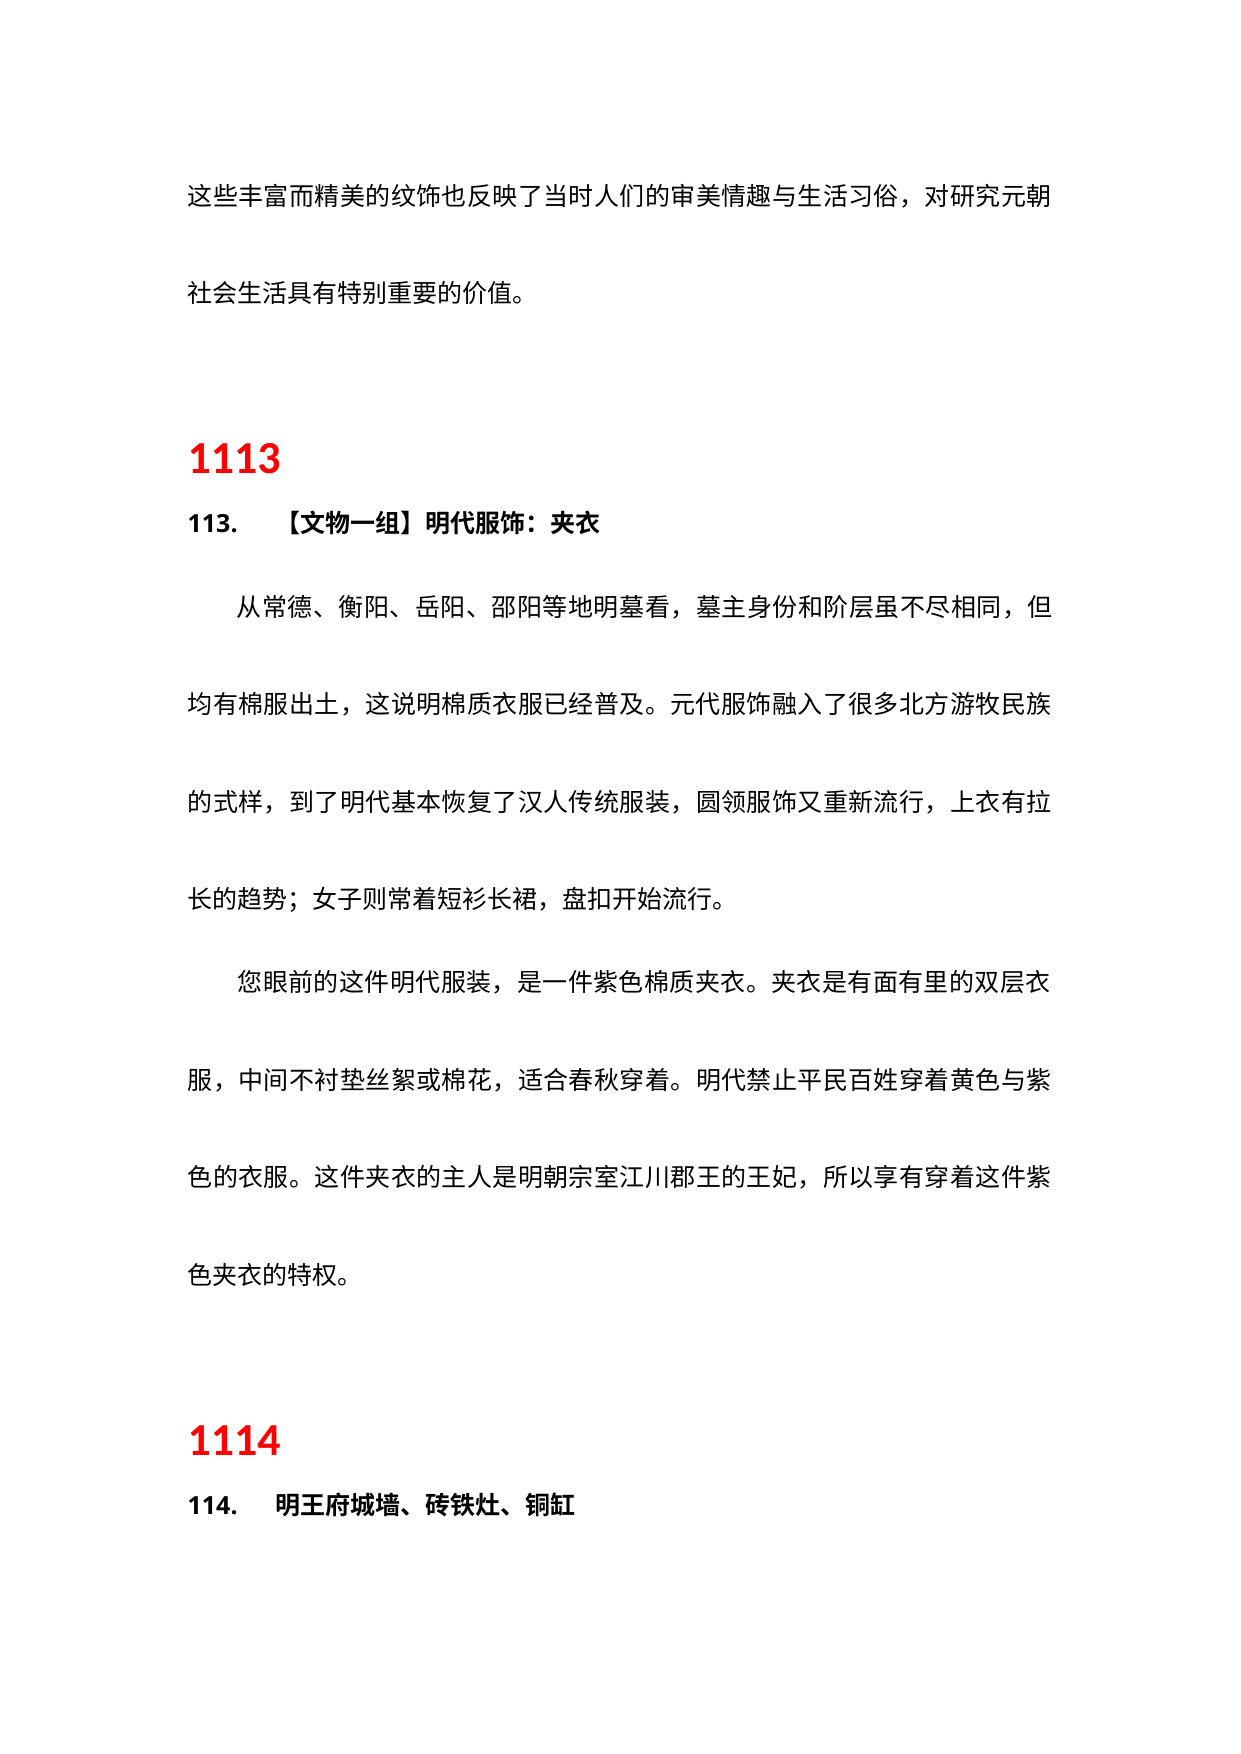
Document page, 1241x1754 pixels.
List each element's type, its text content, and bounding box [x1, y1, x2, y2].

text 您眼前的这件明代服装，是一件紫色棉质夹衣。夹衣是有面有里的双层衣服，中间不衬垫丝絮或棉花，适合春秋穿着。明代禁止平民百姓穿着黄色与紫色的衣服。这件夹衣的主人是明朝宗室江川郡王的王妃，所以享有穿着这件紫色夹衣的特权。 [187, 948, 1053, 1306]
list 明王府城墙、砖铁灶、铜缸 [187, 1471, 1053, 1536]
text 1113 [187, 424, 1053, 489]
text 从常德、衡阳、岳阳、邵阳等地明墓看，墓主身份和阶层虽不尽相同，但均有棉服出土，这说明棉质衣服已经普及。元代服饰融入了很多北方游牧民族的式样，到了明代基本恢复了汉人传统服装，圆领服饰又重新流行，上衣有拉长的趋势；女子则常着短衫长裙，盘扣开始流行。 [187, 573, 1053, 930]
text 1114 [187, 1406, 1053, 1471]
list 【文物一组】明代服饰：夹衣 [187, 489, 1053, 554]
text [187, 162, 1053, 324]
